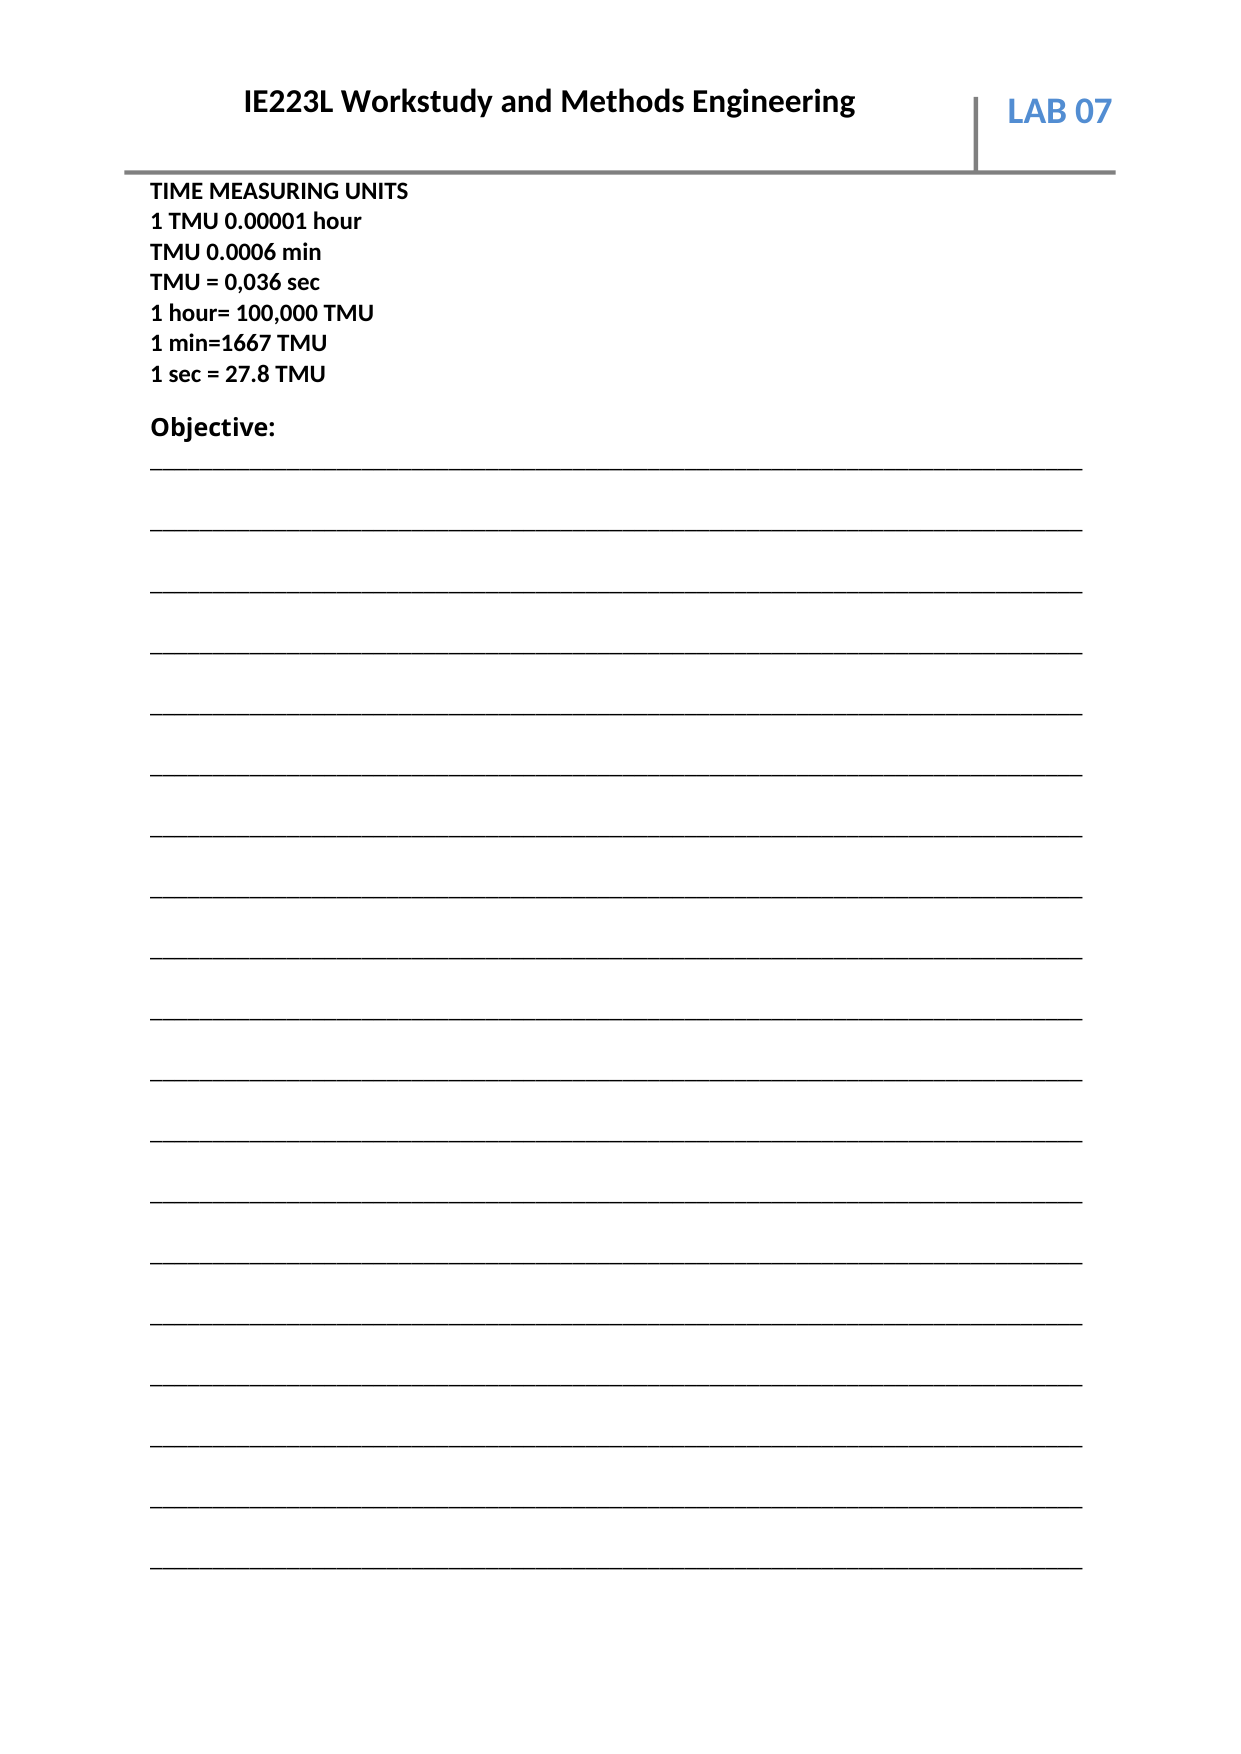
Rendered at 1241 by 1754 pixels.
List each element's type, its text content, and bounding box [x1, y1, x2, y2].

text ___________________________________________________________________________ [150, 1420, 1090, 1451]
text ___________________________________________________________________________ [150, 1115, 1090, 1146]
text ___________________________________________________________________________ [150, 993, 1090, 1023]
text ___________________________________________________________________________ [150, 1298, 1090, 1329]
text TIME MEASURING UNITS [150, 175, 1090, 206]
text 1 sec = 27.8 TMU [150, 358, 1090, 389]
text ___________________________________________________________________________ [150, 443, 1090, 474]
text ___________________________________________________________________________ [150, 1237, 1090, 1268]
text ___________________________________________________________________________ [150, 1542, 1090, 1573]
text ___________________________________________________________________________ [150, 1176, 1090, 1207]
text ___________________________________________________________________________ [150, 1481, 1090, 1512]
text ___________________________________________________________________________ [150, 566, 1090, 596]
text 1 hour= 100,000 TMU [150, 297, 1090, 328]
text ___________________________________________________________________________ [150, 749, 1090, 779]
subtitle Objective: [150, 409, 1090, 443]
text ___________________________________________________________________________ [150, 504, 1090, 535]
text 1 TMU 0.00001 hour [150, 206, 1090, 236]
text 1 min=1667 TMU [150, 328, 1090, 358]
text ___________________________________________________________________________ [150, 1054, 1090, 1084]
text ___________________________________________________________________________ [150, 871, 1090, 901]
text ___________________________________________________________________________ [150, 932, 1090, 962]
text ___________________________________________________________________________ [150, 688, 1090, 718]
text ___________________________________________________________________________ [150, 810, 1090, 840]
text ___________________________________________________________________________ [150, 1359, 1090, 1390]
text TMU = 0,036 sec [150, 267, 1090, 297]
text TMU 0.0006 min [150, 236, 1090, 267]
text ___________________________________________________________________________ [150, 627, 1090, 657]
